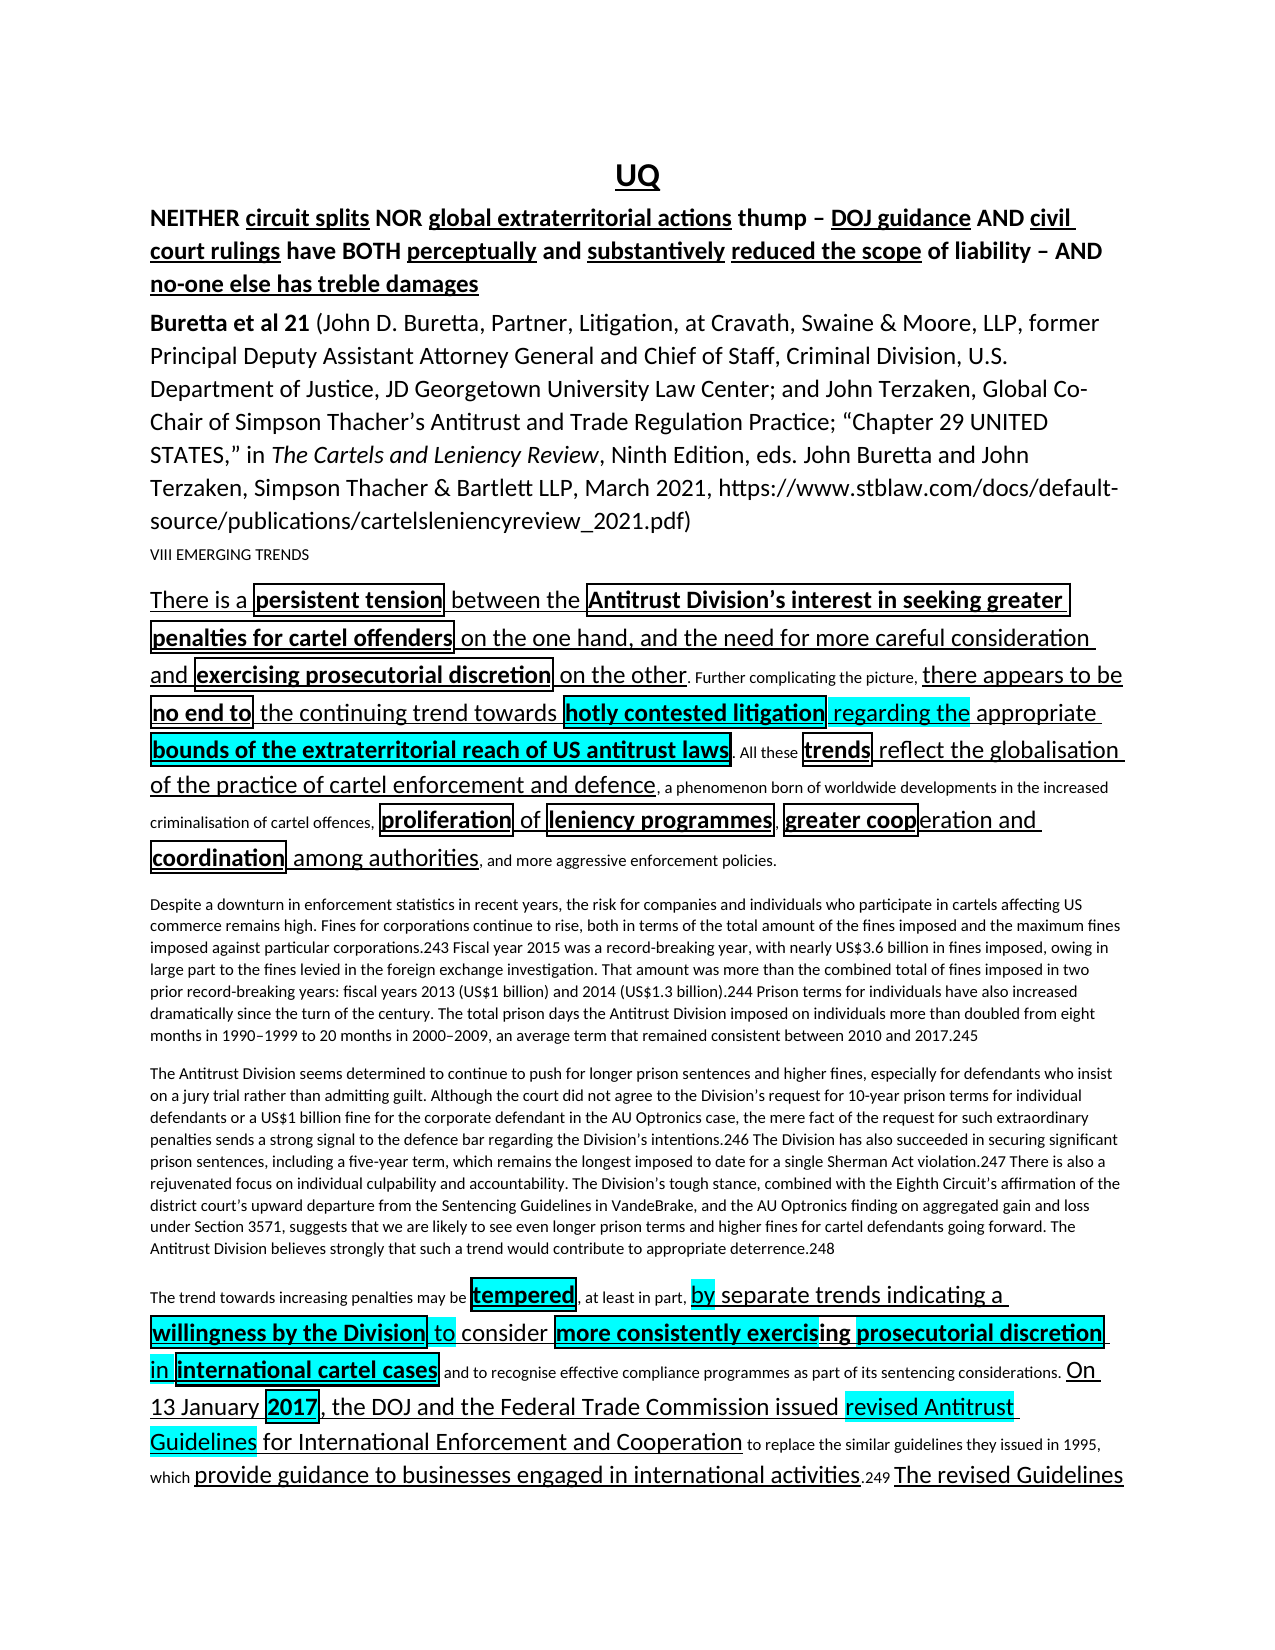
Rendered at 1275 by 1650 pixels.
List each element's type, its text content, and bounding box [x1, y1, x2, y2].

text Despite a downturn in enforcement statistics in recent years, the risk for companies and individuals who participate in cartels affecting US commerce remains high. Fines for corporations continue to rise, both in terms of the total amount of the fines imposed and the maximum fines imposed against particular corporations.243 Fiscal year 2015 was a record-breaking year, with nearly US$3.6 billion in fines imposed, owing in large part to the fines levied in the foreign exchange investigation. That amount was more than the combined total of fines imposed in two prior record-breaking years: fiscal years 2013 (US$1 billion) and 2014 (US$1.3 billion).244 Prison terms for individuals have also increased dramatically since the turn of the century. The total prison days the Antitrust Division imposed on individuals more than doubled from eight months in 1990–1999 to 20 months in 2000–2009, an average term that remained consistent between 2010 and 2017.245 [150, 894, 1125, 1045]
text The Antitrust Division seems determined to continue to push for longer prison sentences and higher fines, especially for defendants who insist on a jury trial rather than admitting guilt. Although the court did not agree to the Division’s request for 10-year prison terms for individual defendants or a US$1 billion fine for the corporate defendant in the AU Optronics case, the mere fact of the request for such extraordinary penalties sends a strong signal to the defence bar regarding the Division’s intentions.246 The Division has also succeeded in securing significant prison sentences, including a five-year term, which remains the longest imposed to date for a single Sherman Act violation.247 There is also a rejuvenated focus on individual culpability and accountability. The Division’s tough stance, combined with the Eighth Circuit’s affirmation of the district court’s upward departure from the Sentencing Guidelines in VandeBrake, and the AU Optronics finding on aggregated gain and loss under Section 3571, suggests that we are likely to see even longer prison terms and higher fines for cartel defendants going forward. The Antitrust Division believes strongly that such a trend would contribute to appropriate deterrence.248 [150, 1064, 1125, 1259]
text Buretta et al 21 (John D. Buretta, Partner, Litigation, at Cravath, Swaine & Moore, LLP, former Principal Deputy Assistant Attorney General and Chief of Staff, Criminal Division, U.S. Department of Justice, JD Georgetown University Law Center; and John Terzaken, Global Co-Chair of Simpson Thacher’s Antitrust and Trade Regulation Practice; “Chapter 29 UNITED STATES,” in The Cartels and Leniency Review, Ninth Edition, eds. John Buretta and John Terzaken, Simpson Thacher & Bartlett LLP, March 2021, https://www.stblaw.com/docs/default-source/publications/cartelsleniencyreview_2021.pdf) [150, 307, 1125, 535]
text VIII EMERGING TRENDS [150, 544, 1125, 564]
subtitle NEITHER circuit splits NOR global extraterritorial actions thump – DOJ guidance AND civil court rulings have BOTH perceptually and substantively reduced the scope of liability – AND no-one else has treble damages [150, 202, 1125, 299]
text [150, 1277, 1125, 1490]
subtitle UQ [150, 154, 1125, 195]
text There is a persistent tension between the Antitrust Division’s interest in seeking greater penalties for cartel offenders on the one hand, and the need for more careful consideration and exercising prosecutorial discretion on the other. Further complicating the picture, there appears to be no end to the continuing trend towards hotly contested litigation regarding the appropriate bounds of the extraterritorial reach of US antitrust laws. All these trends reflect the globalisation of the practice of cartel enforcement and defence, a phenomenon born of worldwide developments in the increased criminalisation of cartel offences, proliferation of leniency programmes, greater cooperation and coordination among authorities, and more aggressive enforcement policies. [150, 582, 1125, 874]
